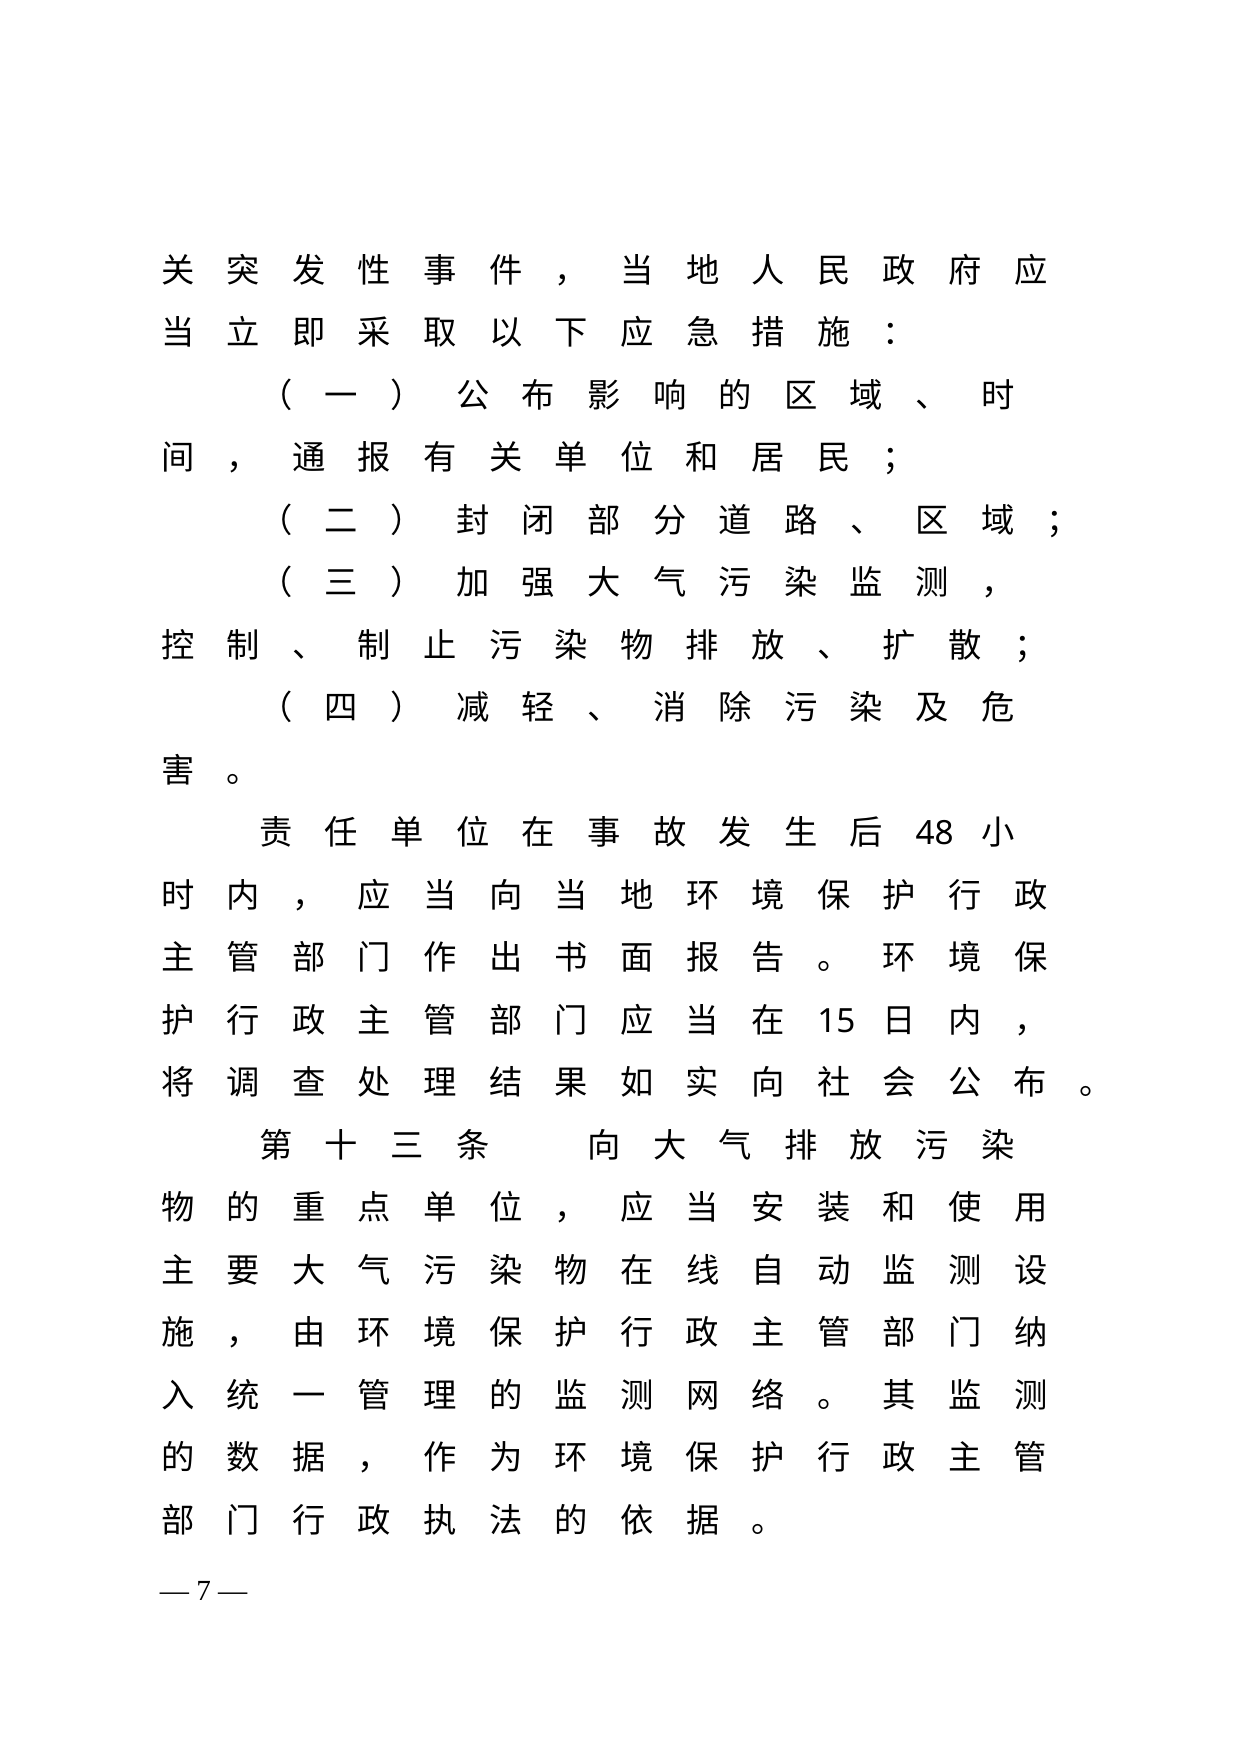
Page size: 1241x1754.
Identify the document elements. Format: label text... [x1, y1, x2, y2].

text （一）公布影响的区域、时间，通报有关单位和居民； [161, 361, 1079, 486]
text （三）加强大气污染监测，控制、制止污染物排放、扩散； [161, 549, 1079, 674]
text 责任单位在事故发生后48小时内，应当向当地环境保护行政主管部门作出书面报告。环境保护行政主管部门应当在15日内，将调查处理结果如实向社会公布。 [161, 799, 1079, 1111]
text （二）封闭部分道路、区域； [161, 486, 1079, 549]
text 第十三条 向大气排放污染物的重点单位，应当安装和使用主要大气污染物在线自动监测设施，由环境保护行政主管部门纳入统一管理的监测网络。其监测的数据，作为环境保护行政主管部门行政执法的依据。 [161, 1111, 1079, 1549]
text （四）减轻、消除污染及危害。 [161, 674, 1079, 799]
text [161, 236, 1079, 361]
